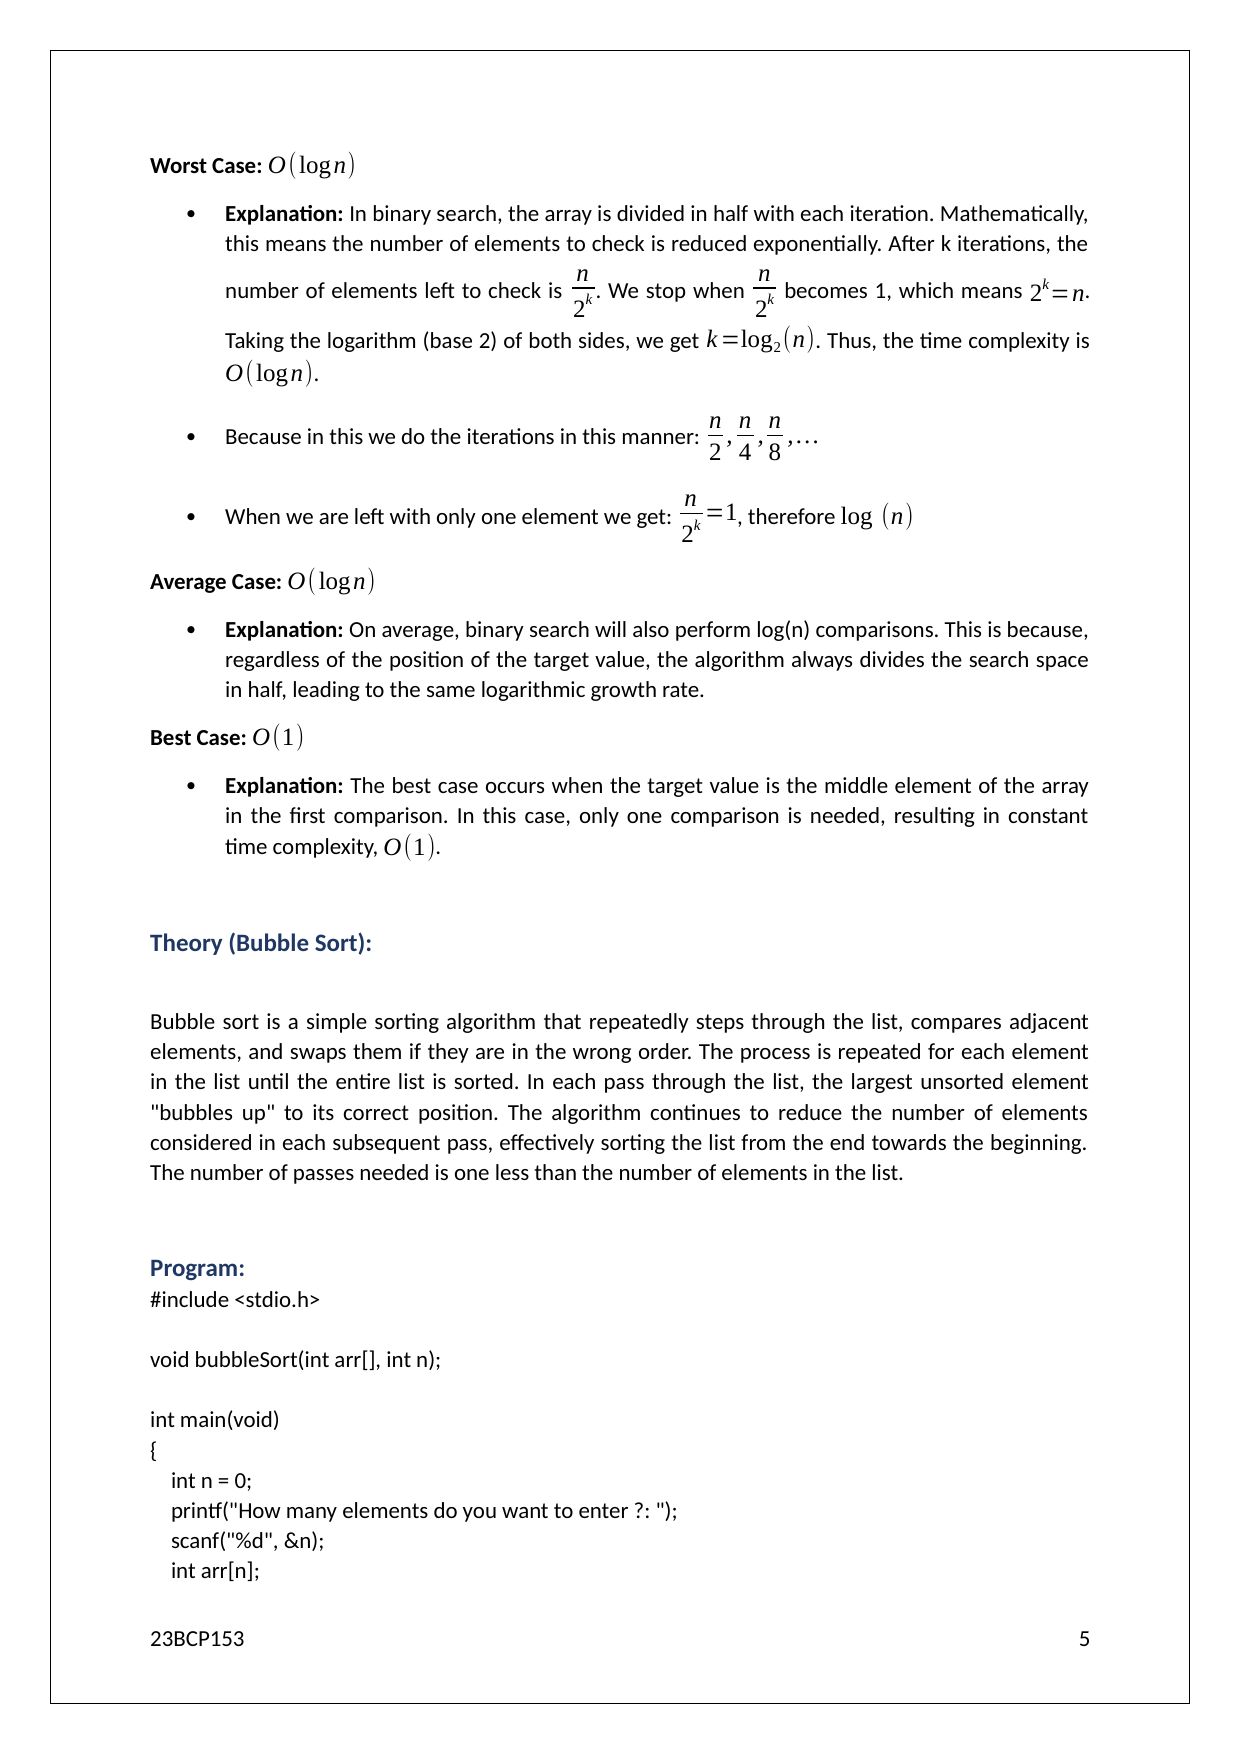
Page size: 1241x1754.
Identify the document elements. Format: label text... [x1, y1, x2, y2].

text Bubble sort is a simple sorting algorithm that repeatedly steps through the list, compares adjacent elements, and swaps them if they are in the wrong order. The process is repeated for each element in the list until the entire list is sorted. In each pass through the list, the largest unsorted element "bubbles up" to its correct position. The algorithm continues to reduce the number of elements considered in each subsequent pass, effectively sorting the list from the end towards the beginning. The number of passes needed is one less than the number of elements in the list. [150, 1007, 1090, 1186]
list Explanation: On average, binary search will also perform log(n) comparisons. This is because, regardless of the position of the target value, the algorithm always divides the search space in half, leading to the same logarithmic growth rate. [187, 615, 1090, 703]
text int main(void) [150, 1406, 1090, 1434]
text Average Case: [150, 566, 1090, 596]
subtitle Program: [150, 1252, 1090, 1282]
text Best Case: [150, 722, 1090, 752]
text void bubbleSort(int arr[], int n); [150, 1345, 1090, 1373]
text Worst Case: [150, 150, 1090, 180]
text int arr[n]; [150, 1557, 1090, 1585]
text int n = 0; [150, 1466, 1090, 1494]
text scanf("%d", &n); [150, 1526, 1090, 1554]
list Explanation: In binary search, the array is divided in half with each iteration. Mathematically, this means the number of elements to check is reduced exponentially. After k iterations, the number of elements left to check is . We stop when becomes 1, which means . Taking the logarithm (base 2) of both sides, we get . Thus, the time complexity is . [187, 199, 1090, 388]
text { [150, 1436, 1090, 1464]
subtitle Theory (Bubble Sort): [150, 927, 1090, 958]
list Explanation: The best case occurs when the target value is the middle element of the array in the first comparison. In this case, only one comparison is needed, resulting in constant time complexity, . [187, 771, 1090, 862]
text #include <stdio.h> [150, 1285, 1090, 1313]
text printf("How many elements do you want to enter ?: "); [150, 1496, 1090, 1524]
list When we are left with only one element we get: , therefore [187, 485, 1090, 547]
list Because in this we do the iterations in this manner: [187, 407, 1090, 466]
